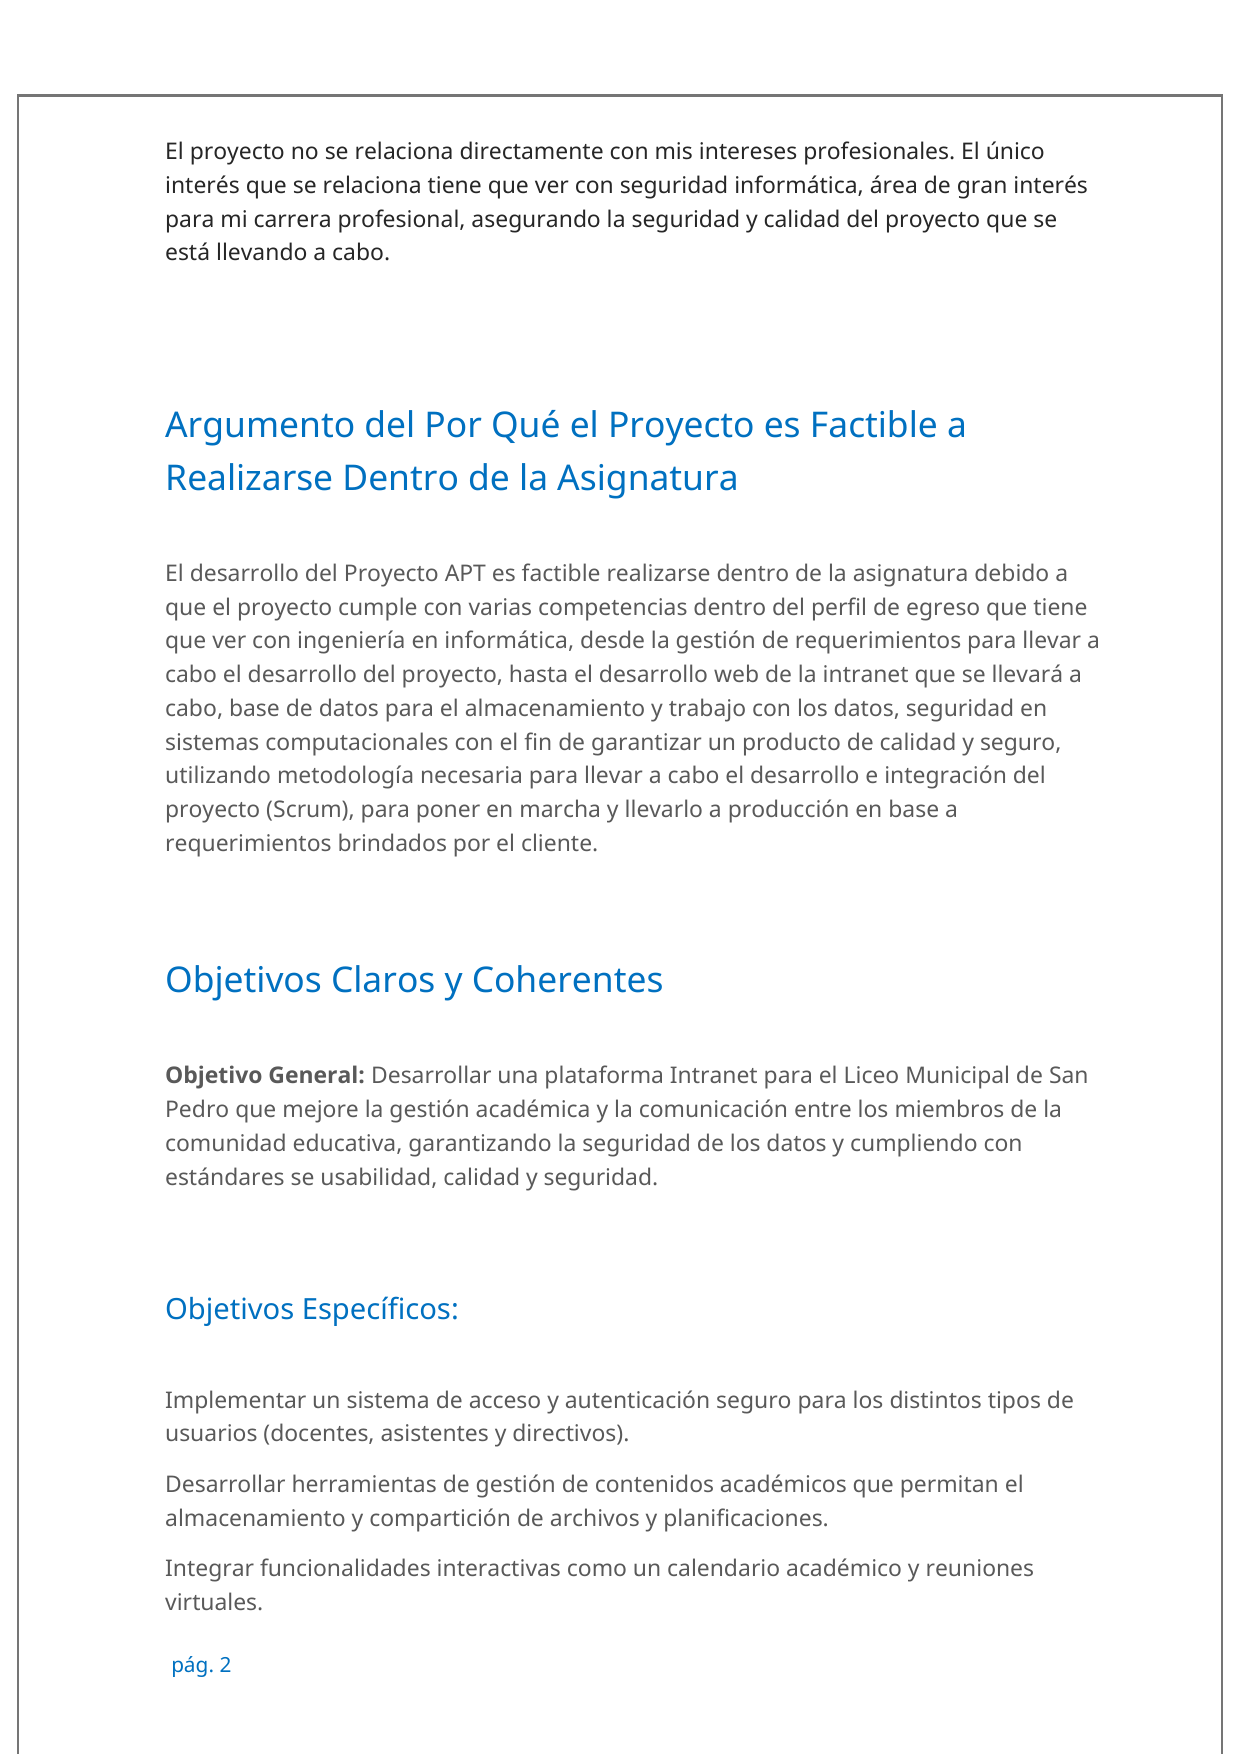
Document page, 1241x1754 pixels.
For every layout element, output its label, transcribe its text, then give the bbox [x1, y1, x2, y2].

text Desarrollar herramientas de gestión de contenidos académicos que permitan el almacenamiento y compartición de archivos y planificaciones. [165, 1468, 1105, 1533]
subtitle Argumento del Por Qué el Proyecto es Factible a Realizarse Dentro de la Asignatura [165, 400, 1105, 500]
text Implementar un sistema de acceso y autenticación seguro para los distintos tipos de usuarios (docentes, asistentes y directivos). [165, 1384, 1105, 1449]
text Objetivo General: Desarrollar una plataforma Intranet para el Liceo Municipal de San Pedro que mejore la gestión académica y la comunicación entre los miembros de la comunidad educativa, garantizando la seguridad de los datos y cumpliendo con estándares se usabilidad, calidad y seguridad. [165, 1059, 1105, 1192]
subtitle Objetivos Claros y Coherentes [165, 954, 1105, 1003]
subtitle El proyecto no se relaciona directamente con mis intereses profesionales. El único interés que se relaciona tiene que ver con seguridad informática, área de gran interés para mi carrera profesional, asegurando la seguridad y calidad del proyecto que se está llevando a cabo. [165, 135, 1105, 267]
subtitle Objetivos Específicos: [165, 1288, 1105, 1328]
text El desarrollo del Proyecto APT es factible realizarse dentro de la asignatura debido a que el proyecto cumple con varias competencias dentro del perfil de egreso que tiene que ver con ingeniería en informática, desde la gestión de requerimientos para llevar a cabo el desarrollo del proyecto, hasta el desarrollo web de la intranet que se llevará a cabo, base de datos para el almacenamiento y trabajo con los datos, seguridad en sistemas computacionales con el fin de garantizar un producto de calidad y seguro, utilizando metodología necesaria para llevar a cabo el desarrollo e integración del proyecto (Scrum), para poner en marcha y llevarlo a producción en base a requerimientos brindados por el cliente. [165, 557, 1105, 858]
text Integrar funcionalidades interactivas como un calendario académico y reuniones virtuales. [165, 1552, 1105, 1617]
